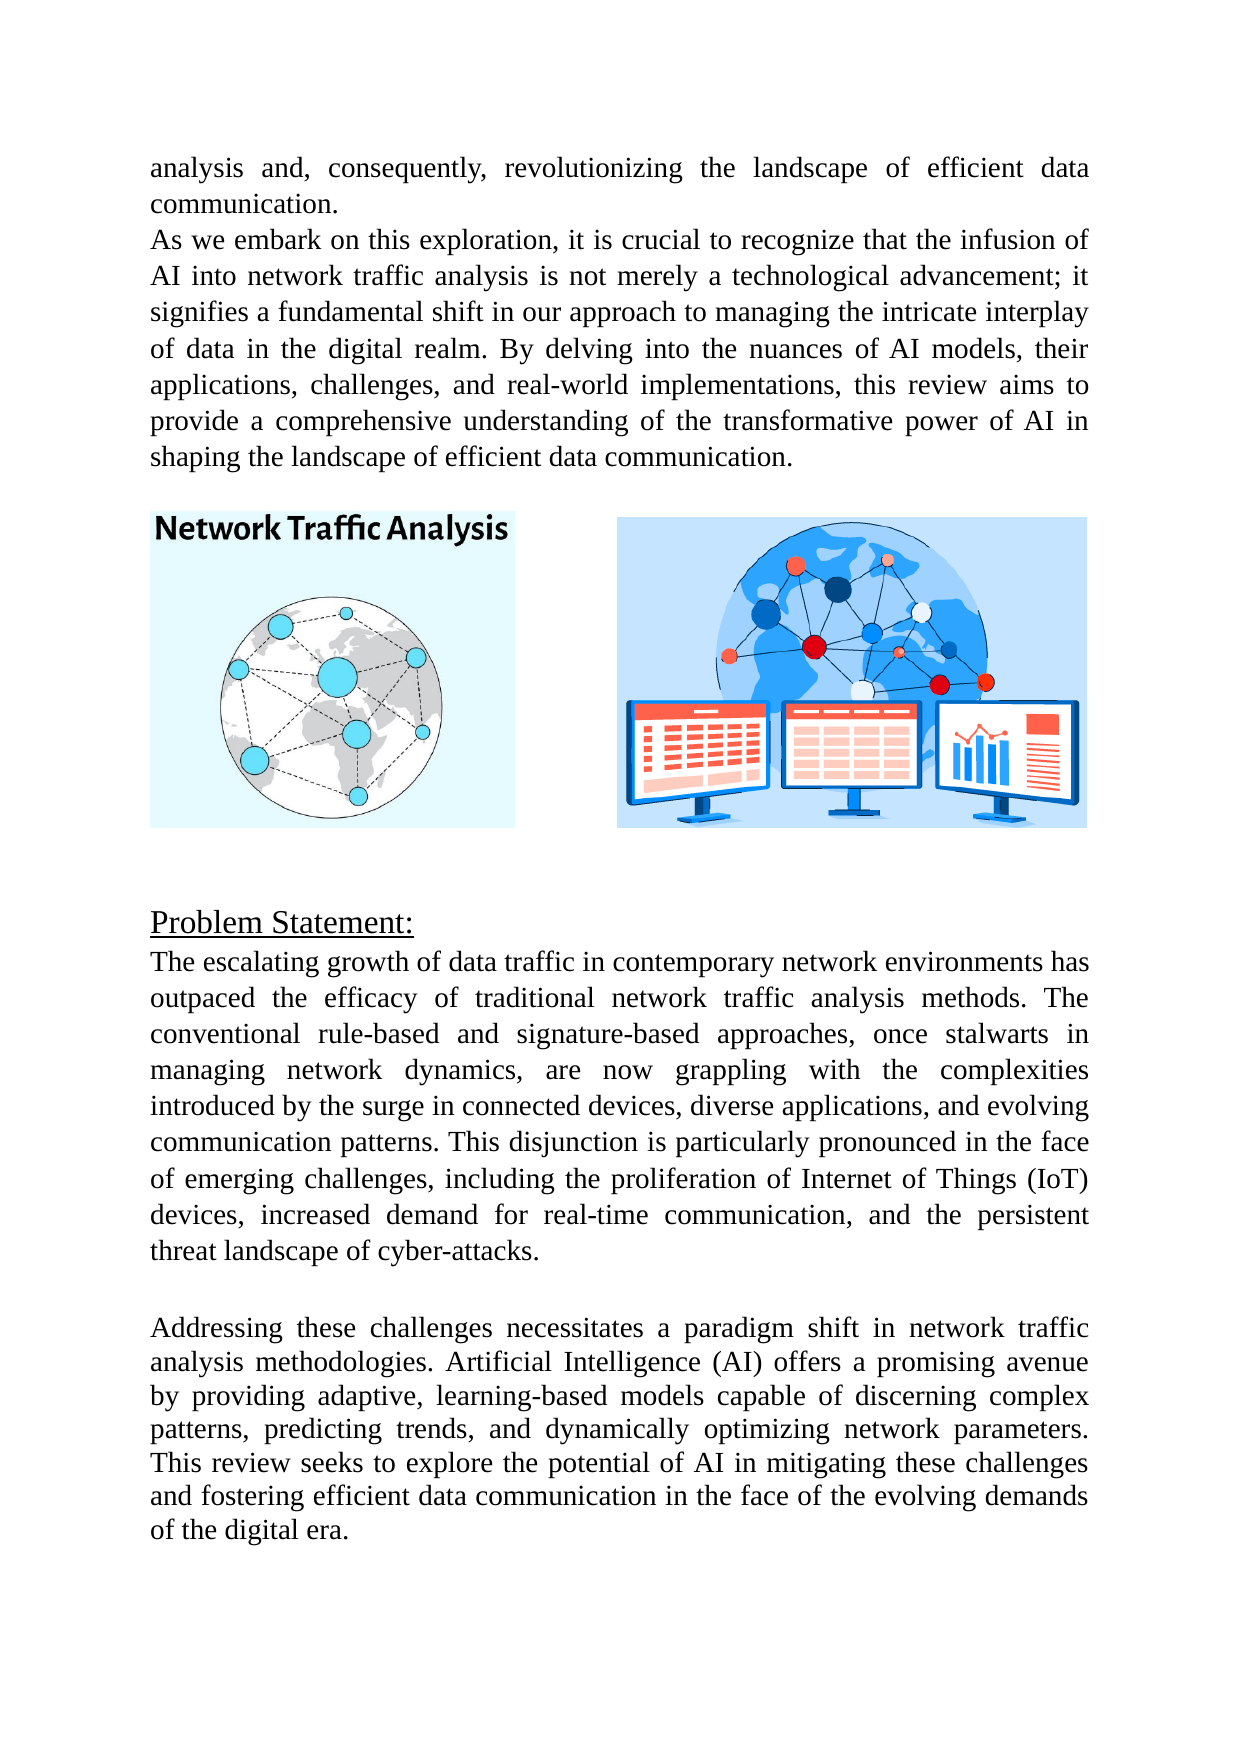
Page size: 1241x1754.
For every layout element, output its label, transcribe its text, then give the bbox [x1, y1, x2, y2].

text Problem Statement: [150, 902, 1090, 941]
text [150, 150, 1090, 220]
picture [150, 511, 515, 828]
text Addressing these challenges necessitates a paradigm shift in network traffic analysis methodologies. Artificial Intelligence (AI) offers a promising avenue by providing adaptive, learning-based models capable of discerning complex patterns, predicting trends, and dynamically optimizing network parameters. This review seeks to explore the potential of AI in mitigating these challenges and fostering efficient data communication in the face of the evolving demands of the digital era. [150, 1311, 1090, 1545]
text The escalating growth of data traffic in contemporary network environments has outpaced the efficacy of traditional network traffic analysis methods. The conventional rule-based and signature-based approaches, once stalwarts in managing network dynamics, are now grappling with the complexities introduced by the surge in connected devices, diverse applications, and evolving communication patterns. This disjunction is particularly pronounced in the face of emerging challenges, including the proliferation of Internet of Things (IoT) devices, increased demand for real-time communication, and the persistent threat landscape of cyber-attacks. [150, 944, 1090, 1267]
picture [617, 517, 1088, 828]
text As we embark on this exploration, it is crucial to recognize that the infusion of AI into network traffic analysis is not merely a technological advancement; it signifies a fundamental shift in our approach to managing the intricate interplay of data in the digital realm. By delving into the nuances of AI models, their applications, challenges, and real-world implementations, this review aims to provide a comprehensive understanding of the transformative power of AI in shaping the landscape of efficient data communication. [150, 222, 1090, 473]
